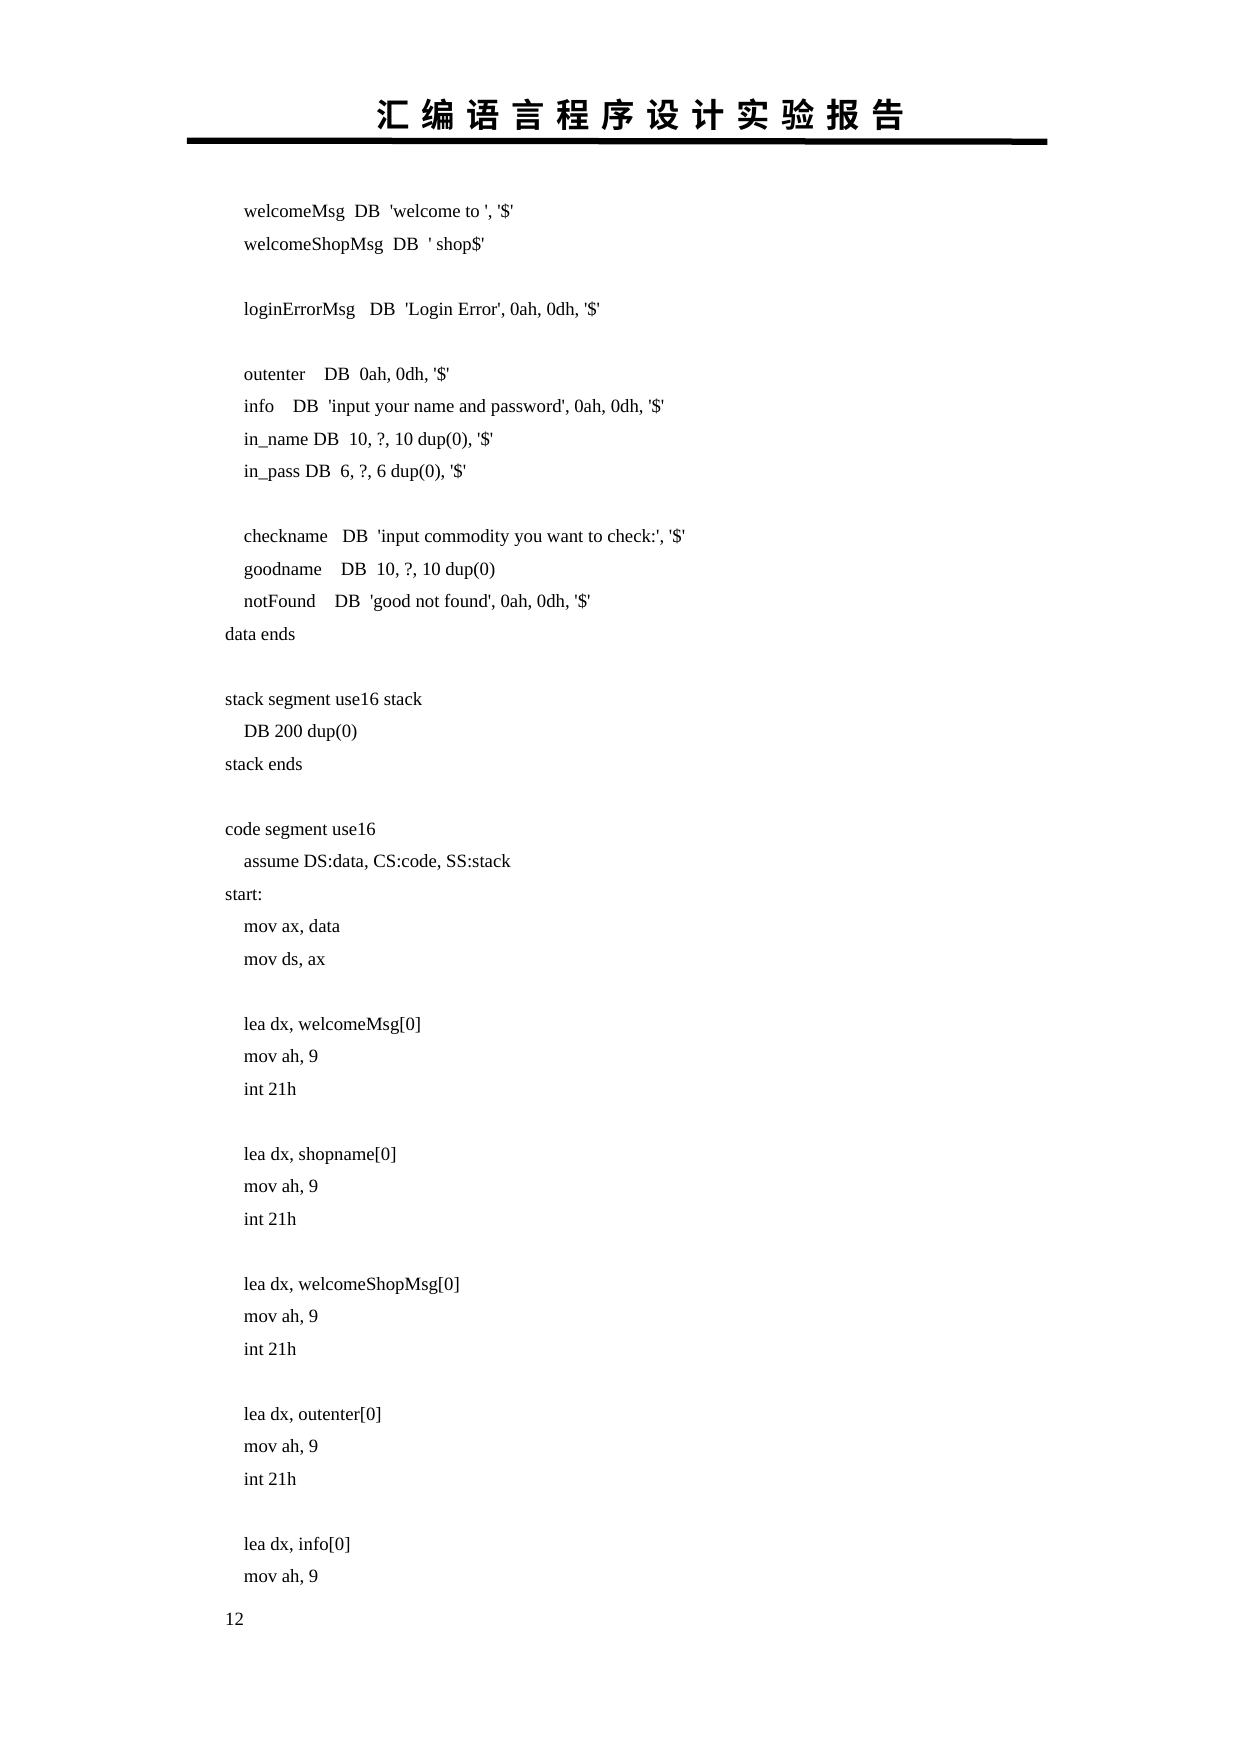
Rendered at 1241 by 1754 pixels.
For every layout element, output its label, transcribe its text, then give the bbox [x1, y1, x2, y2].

text welcomeMsg DB 'welcome to ', '$' [187, 194, 1053, 227]
text mov ah, 9 [187, 1429, 1053, 1462]
text int 21h [187, 1332, 1053, 1364]
text mov ah, 9 [187, 1299, 1053, 1332]
text mov ah, 9 [187, 1559, 1053, 1592]
text checkname DB 'input commodity you want to check:', '$' [187, 519, 1053, 552]
text lea dx, shopname[0] [187, 1137, 1053, 1169]
text info DB 'input your name and password', 0ah, 0dh, '$' [187, 389, 1053, 422]
text lea dx, outenter[0] [187, 1397, 1053, 1429]
text goodname DB 10, ?, 10 dup(0) [187, 552, 1053, 584]
text outenter DB 0ah, 0dh, '$' [187, 357, 1053, 389]
text data ends [187, 617, 1053, 649]
text lea dx, welcomeMsg[0] [187, 1007, 1053, 1039]
text lea dx, info[0] [187, 1527, 1053, 1559]
text notFound DB 'good not found', 0ah, 0dh, '$' [187, 584, 1053, 617]
text DB 200 dup(0) [187, 714, 1053, 747]
text assume DS:data, CS:code, SS:stack [187, 844, 1053, 877]
text loginErrorMsg DB 'Login Error', 0ah, 0dh, '$' [187, 292, 1053, 324]
text mov ah, 9 [187, 1039, 1053, 1072]
text mov ah, 9 [187, 1169, 1053, 1202]
text int 21h [187, 1202, 1053, 1234]
text int 21h [187, 1462, 1053, 1494]
text lea dx, welcomeShopMsg[0] [187, 1267, 1053, 1299]
text welcomeShopMsg DB ' shop$' [187, 227, 1053, 259]
text in_pass DB 6, ?, 6 dup(0), '$' [187, 454, 1053, 487]
text int 21h [187, 1072, 1053, 1104]
text stack segment use16 stack [187, 682, 1053, 714]
text mov ax, data [187, 909, 1053, 942]
text code segment use16 [187, 812, 1053, 844]
text start: [187, 877, 1053, 909]
text stack ends [187, 747, 1053, 779]
text in_name DB 10, ?, 10 dup(0), '$' [187, 422, 1053, 454]
text mov ds, ax [187, 942, 1053, 974]
